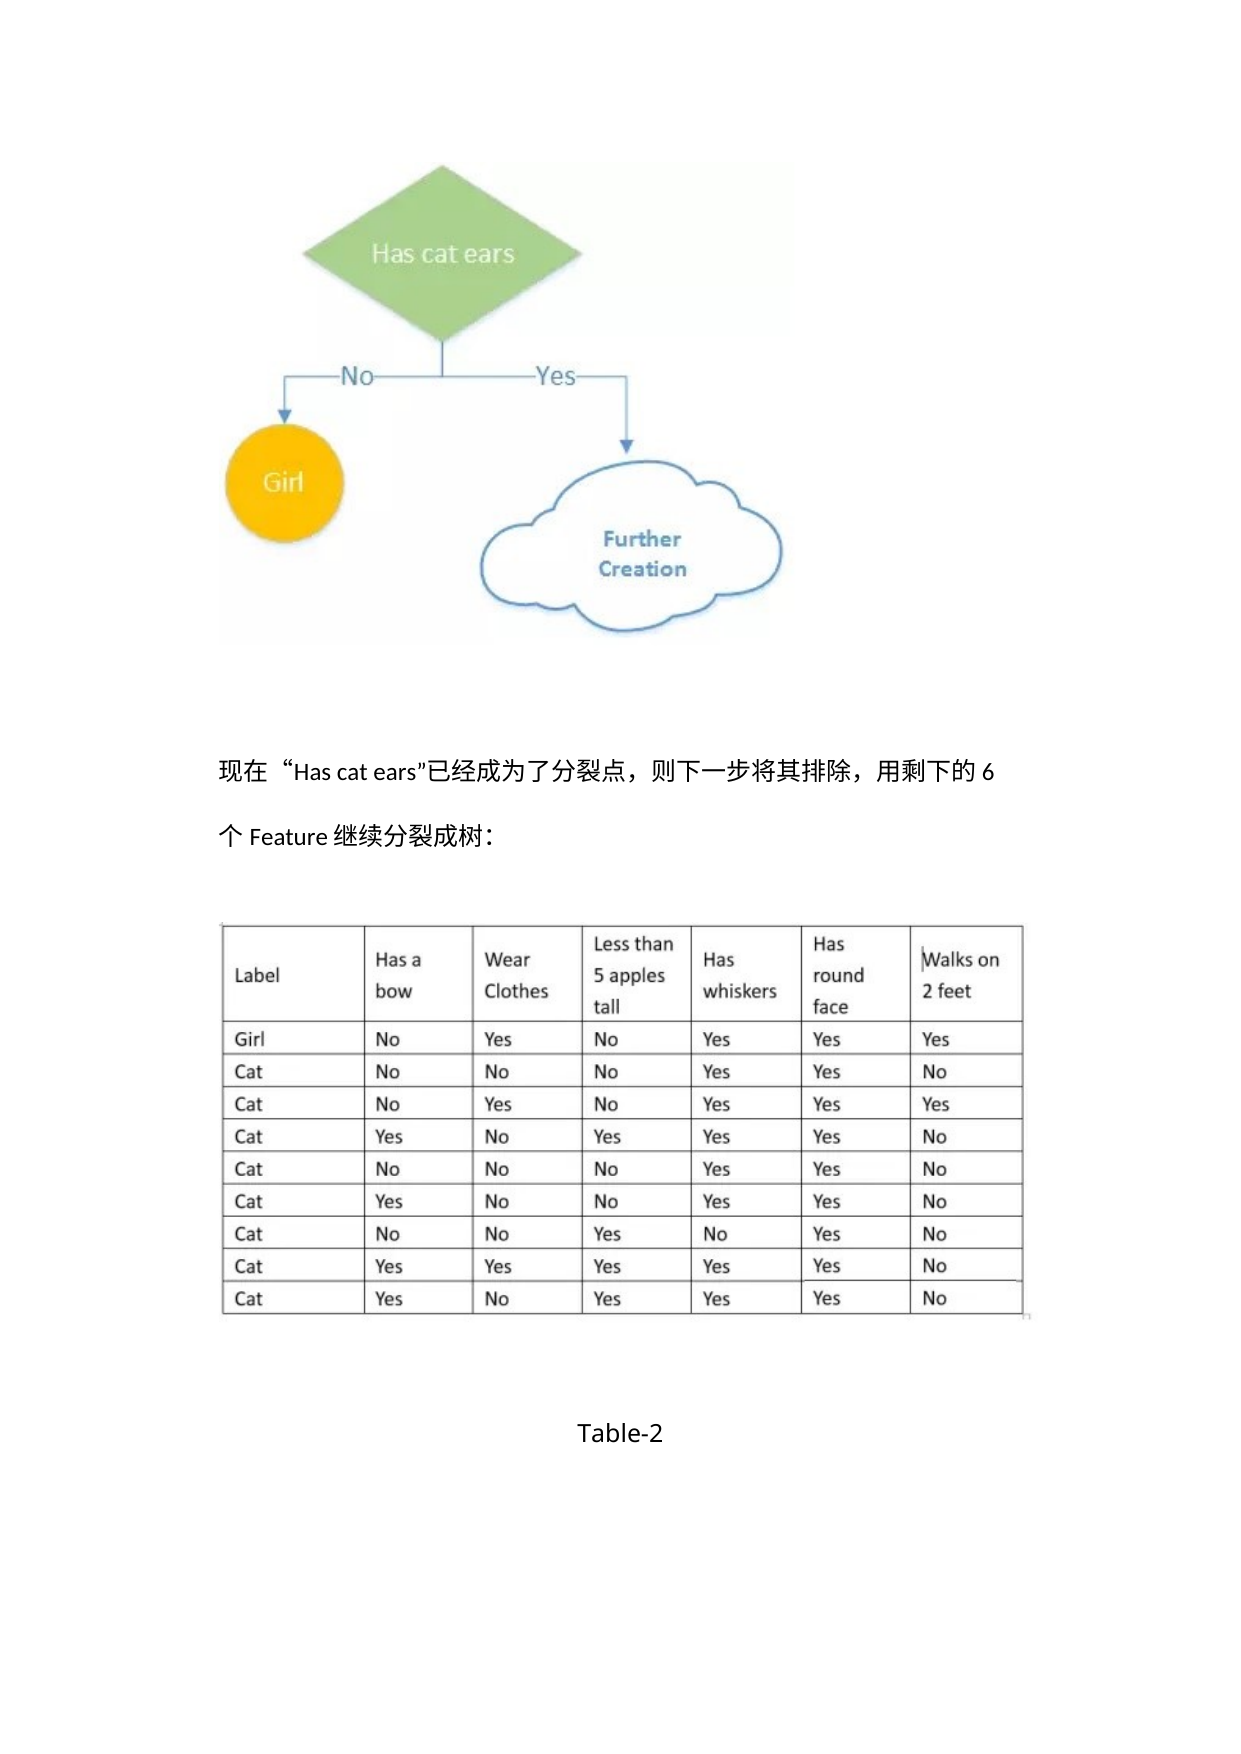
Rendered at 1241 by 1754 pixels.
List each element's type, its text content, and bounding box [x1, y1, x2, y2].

picture [218, 922, 1038, 1326]
picture [218, 162, 799, 655]
text Table-2 [219, 1401, 1021, 1466]
text 现在“Has cat ears”已经成为了分裂点，则下一步将其排除，用剩下的6个 Feature 继续分裂成树： [219, 737, 1021, 867]
